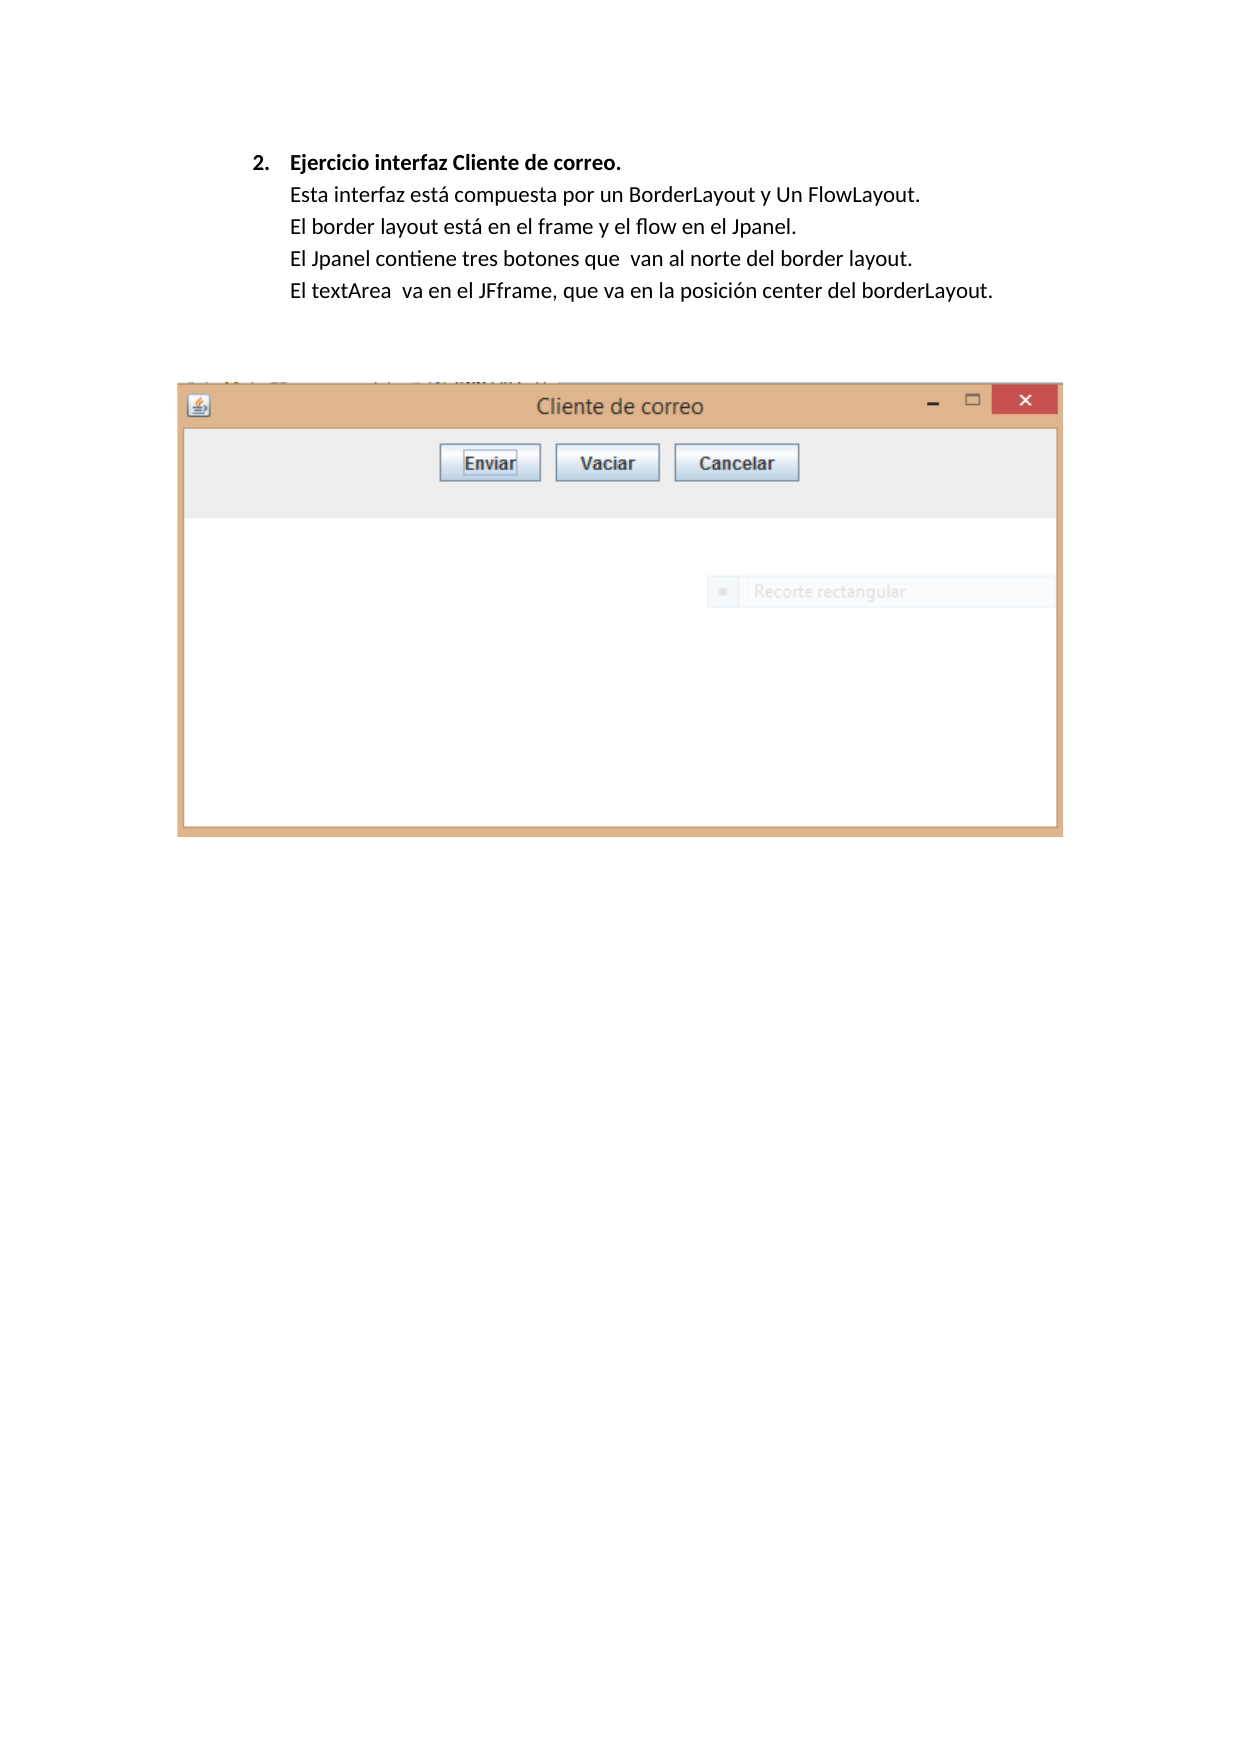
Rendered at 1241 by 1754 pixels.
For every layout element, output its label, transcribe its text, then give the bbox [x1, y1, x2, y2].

picture [177, 382, 1064, 837]
list Ejercicio interfaz Cliente de correo. [252, 148, 1063, 176]
list El Jpanel contiene tres botones que van al norte del border layout. [290, 244, 1063, 272]
list El textArea va en el JFframe, que va en la posición center del borderLayout. [290, 276, 1063, 304]
list Esta interfaz está compuesta por un BorderLayout y Un FlowLayout. [290, 180, 1063, 208]
list El border layout está en el frame y el flow en el Jpanel. [290, 212, 1063, 240]
